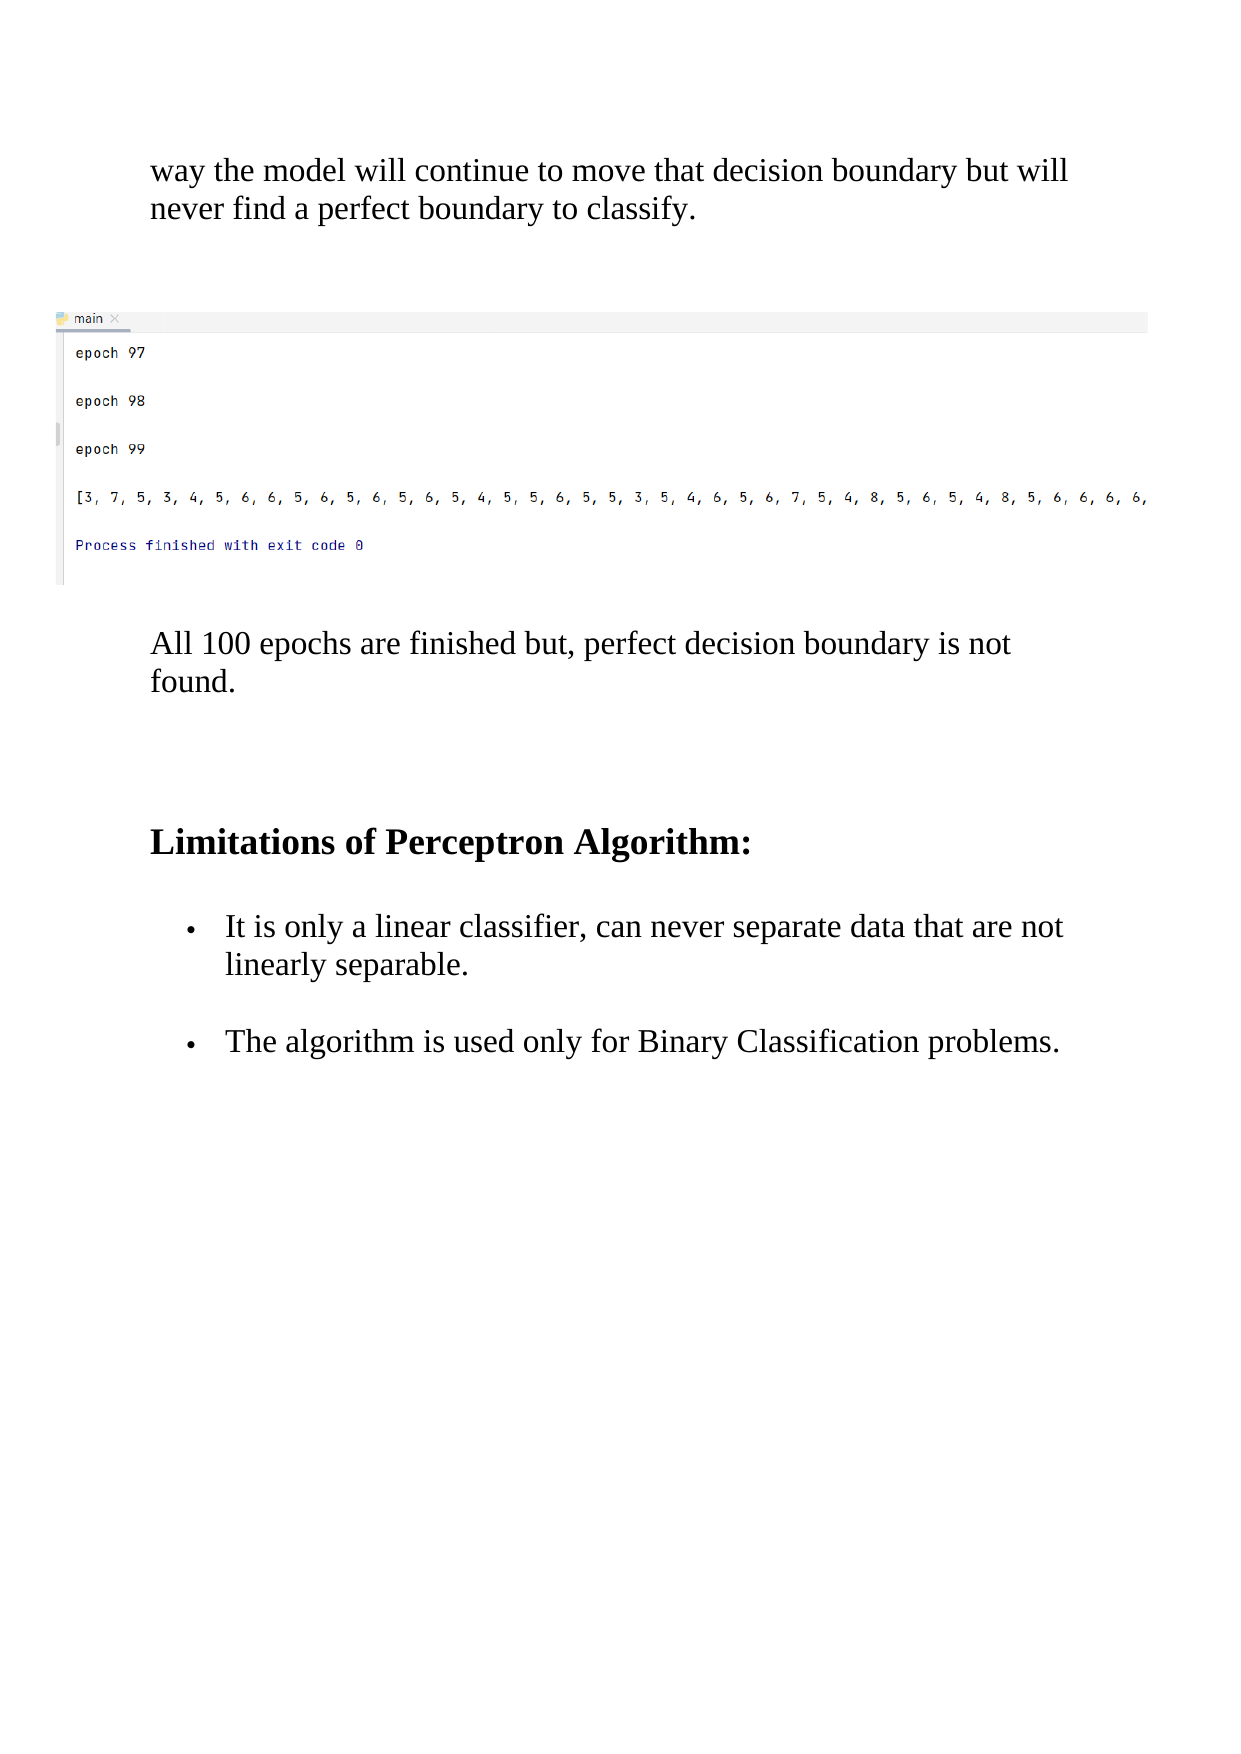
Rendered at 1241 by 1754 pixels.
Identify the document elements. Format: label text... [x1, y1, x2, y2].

text Limitations of Perceptron Algorithm: [150, 820, 1090, 863]
text In this way the model will continue to move that decision boundary but will never find a perfect boundary to classify. [150, 150, 1090, 227]
list It is only a linear classifier, can never separate data that are not linearly separable. [187, 906, 1090, 983]
picture [55, 312, 1148, 585]
text All 100 epochs are finished but, perfect decision boundary is not found. [150, 623, 1090, 700]
list The algorithm is used only for Binary Classification problems. [187, 1021, 1090, 1059]
